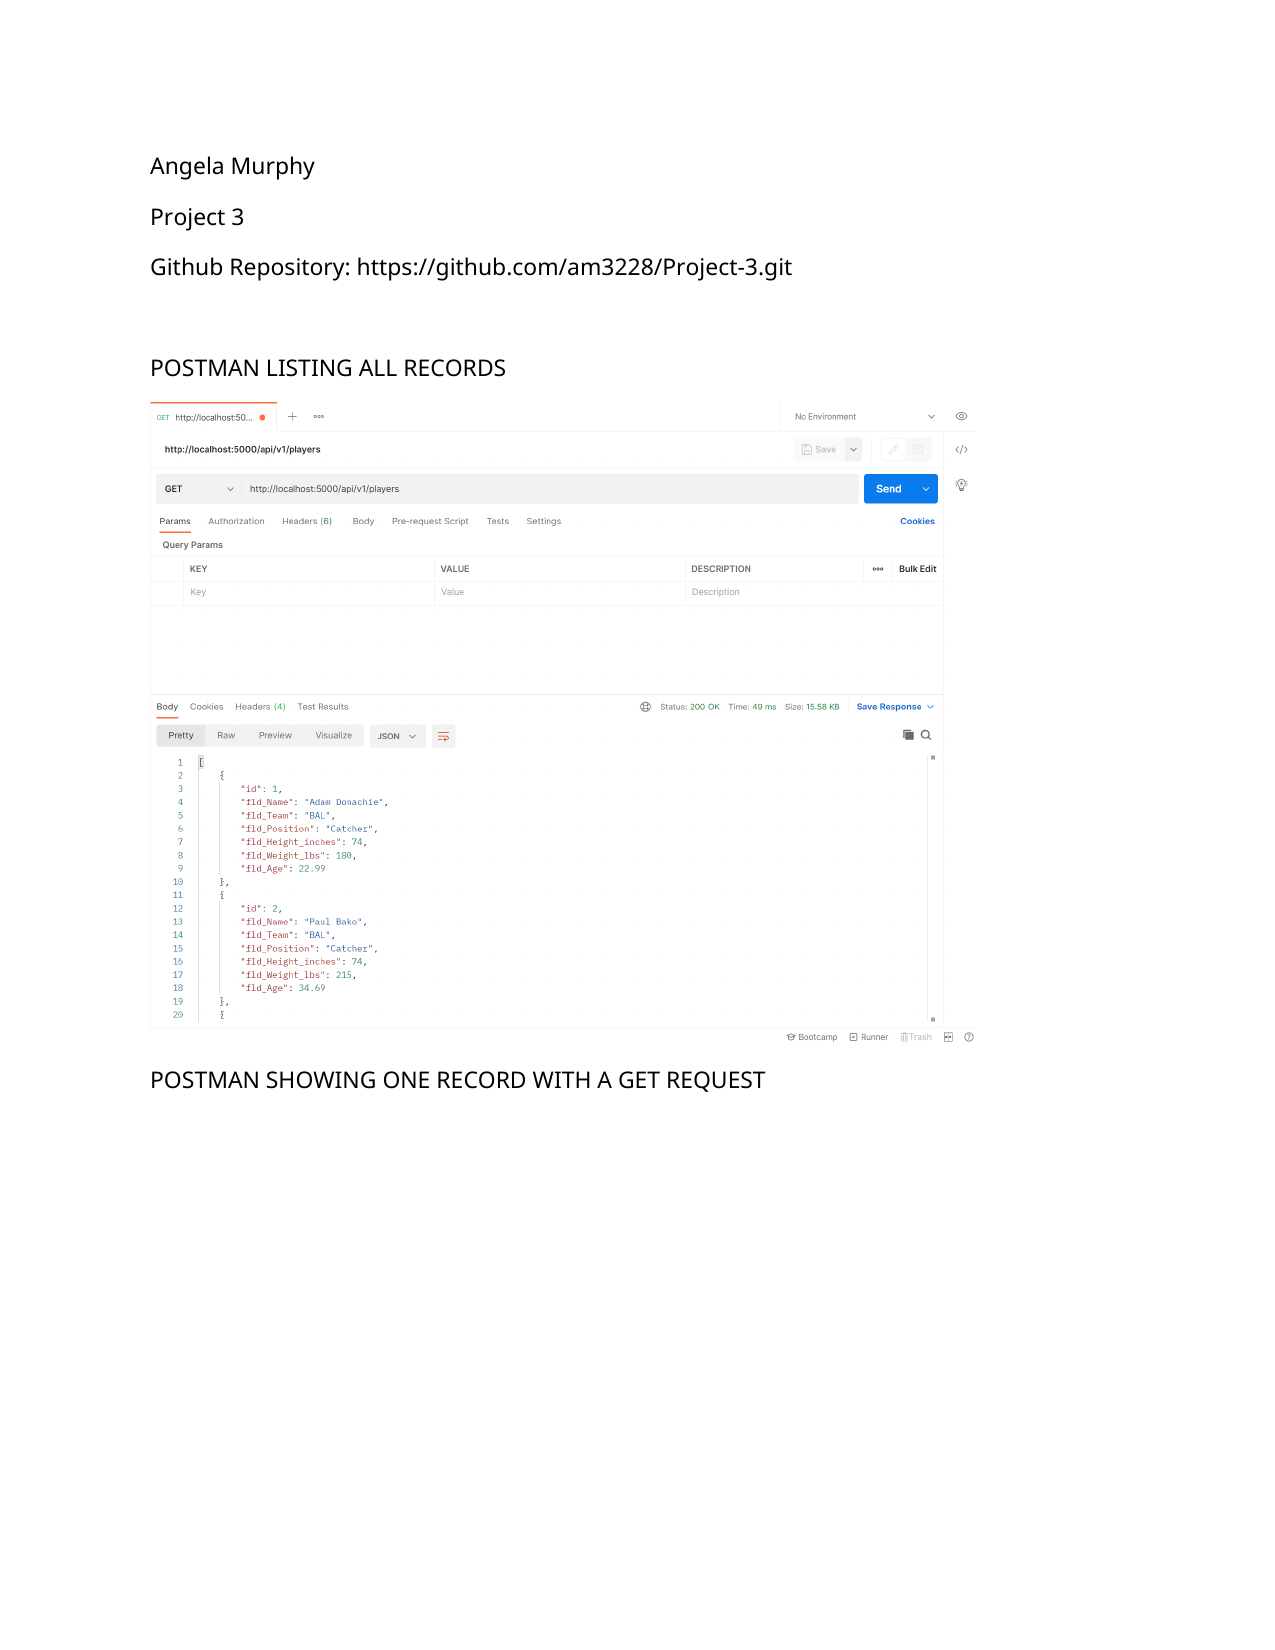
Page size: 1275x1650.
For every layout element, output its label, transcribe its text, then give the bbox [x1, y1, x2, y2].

picture [150, 402, 977, 1045]
text Github Repository: https://github.com/am3228/Project-3.git [150, 251, 1125, 282]
text POSTMAN LISTING ALL RECORDS [150, 352, 1125, 383]
text Project 3 [150, 200, 1125, 232]
text Angela Murphy [150, 150, 1125, 181]
text POSTMAN SHOWING ONE RECORD WITH A GET REQUEST [150, 1064, 1125, 1095]
